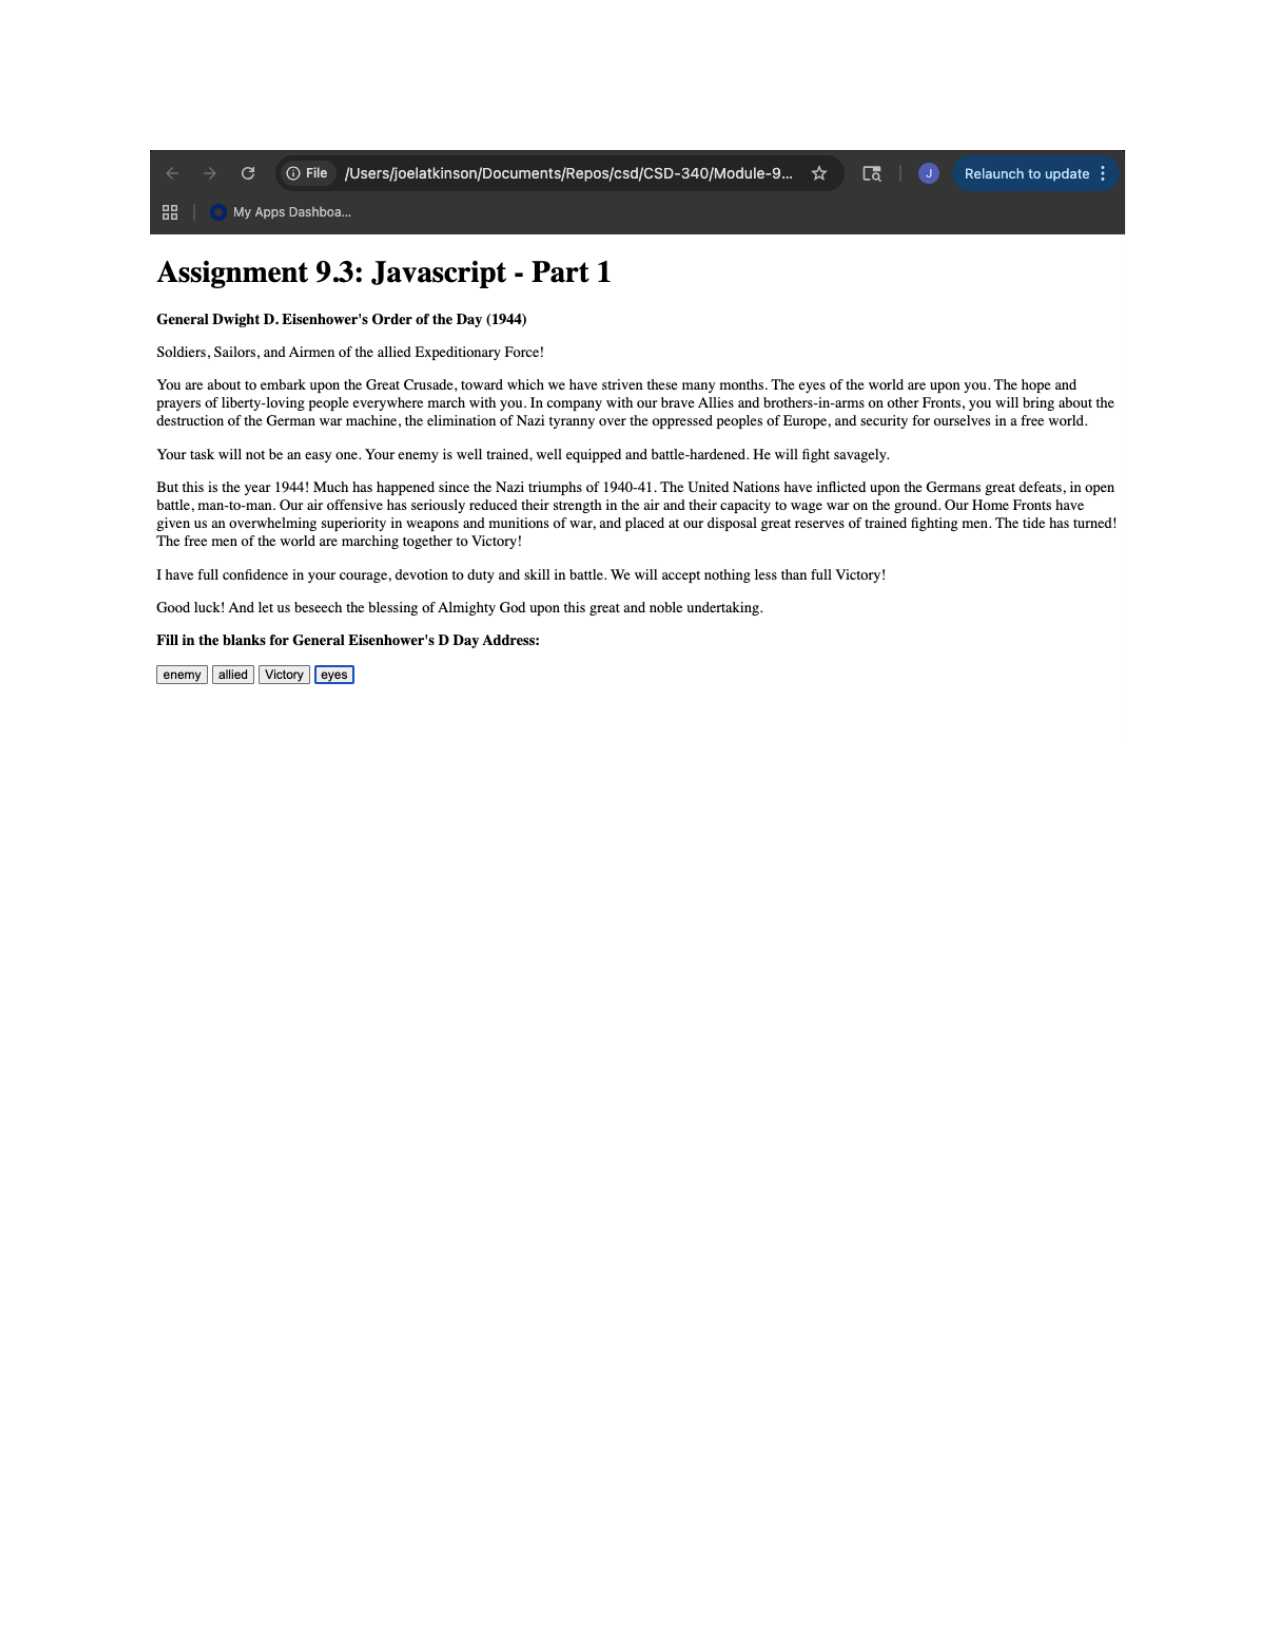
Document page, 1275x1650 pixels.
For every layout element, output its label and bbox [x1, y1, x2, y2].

picture [150, 150, 1125, 738]
